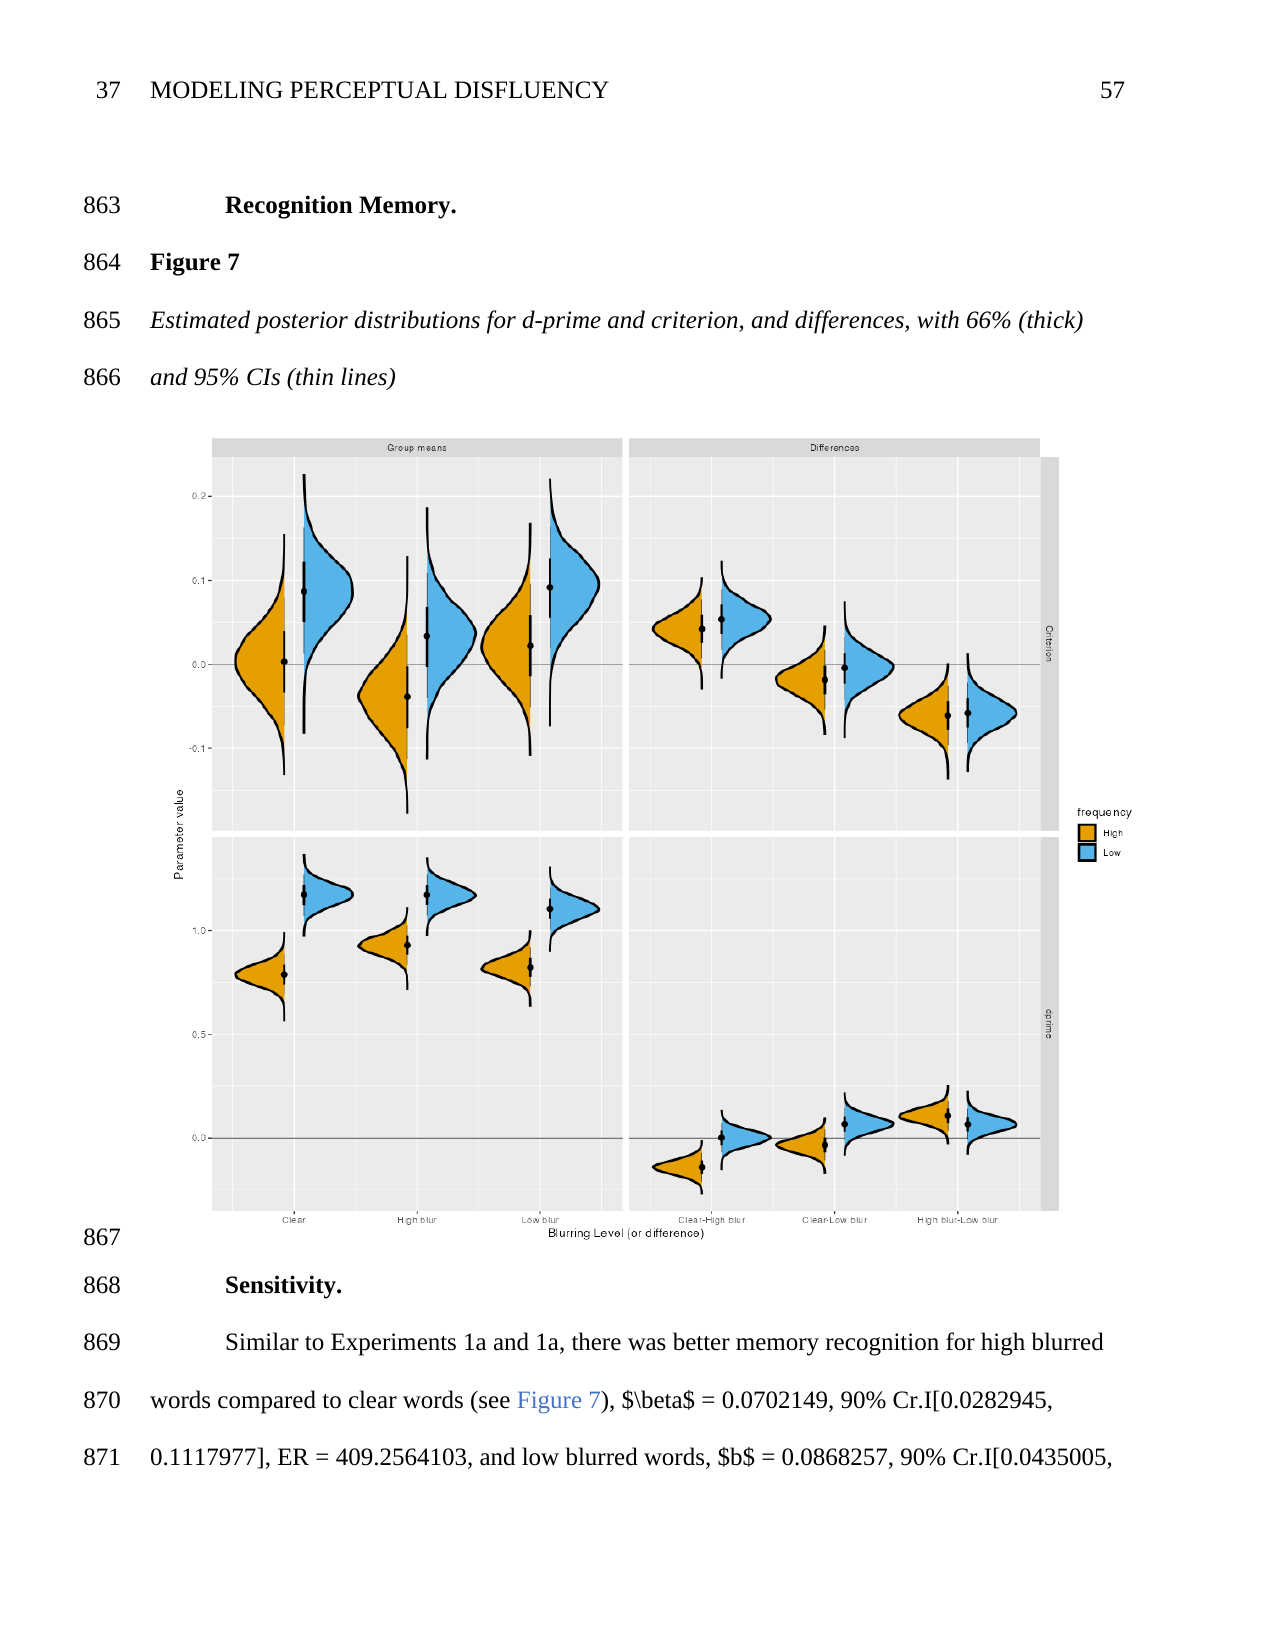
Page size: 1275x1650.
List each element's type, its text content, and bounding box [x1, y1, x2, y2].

subtitle Recognition Memory. [150, 190, 1125, 219]
picture [168, 432, 1144, 1245]
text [150, 1327, 1125, 1471]
subtitle Sensitivity. [150, 1270, 1125, 1299]
text Estimated posterior distributions for d-prime and criterion, and differences, with 66% (thick) and 95% CIs (thin lines) [150, 305, 1125, 391]
title Figure 7 [150, 247, 1125, 276]
